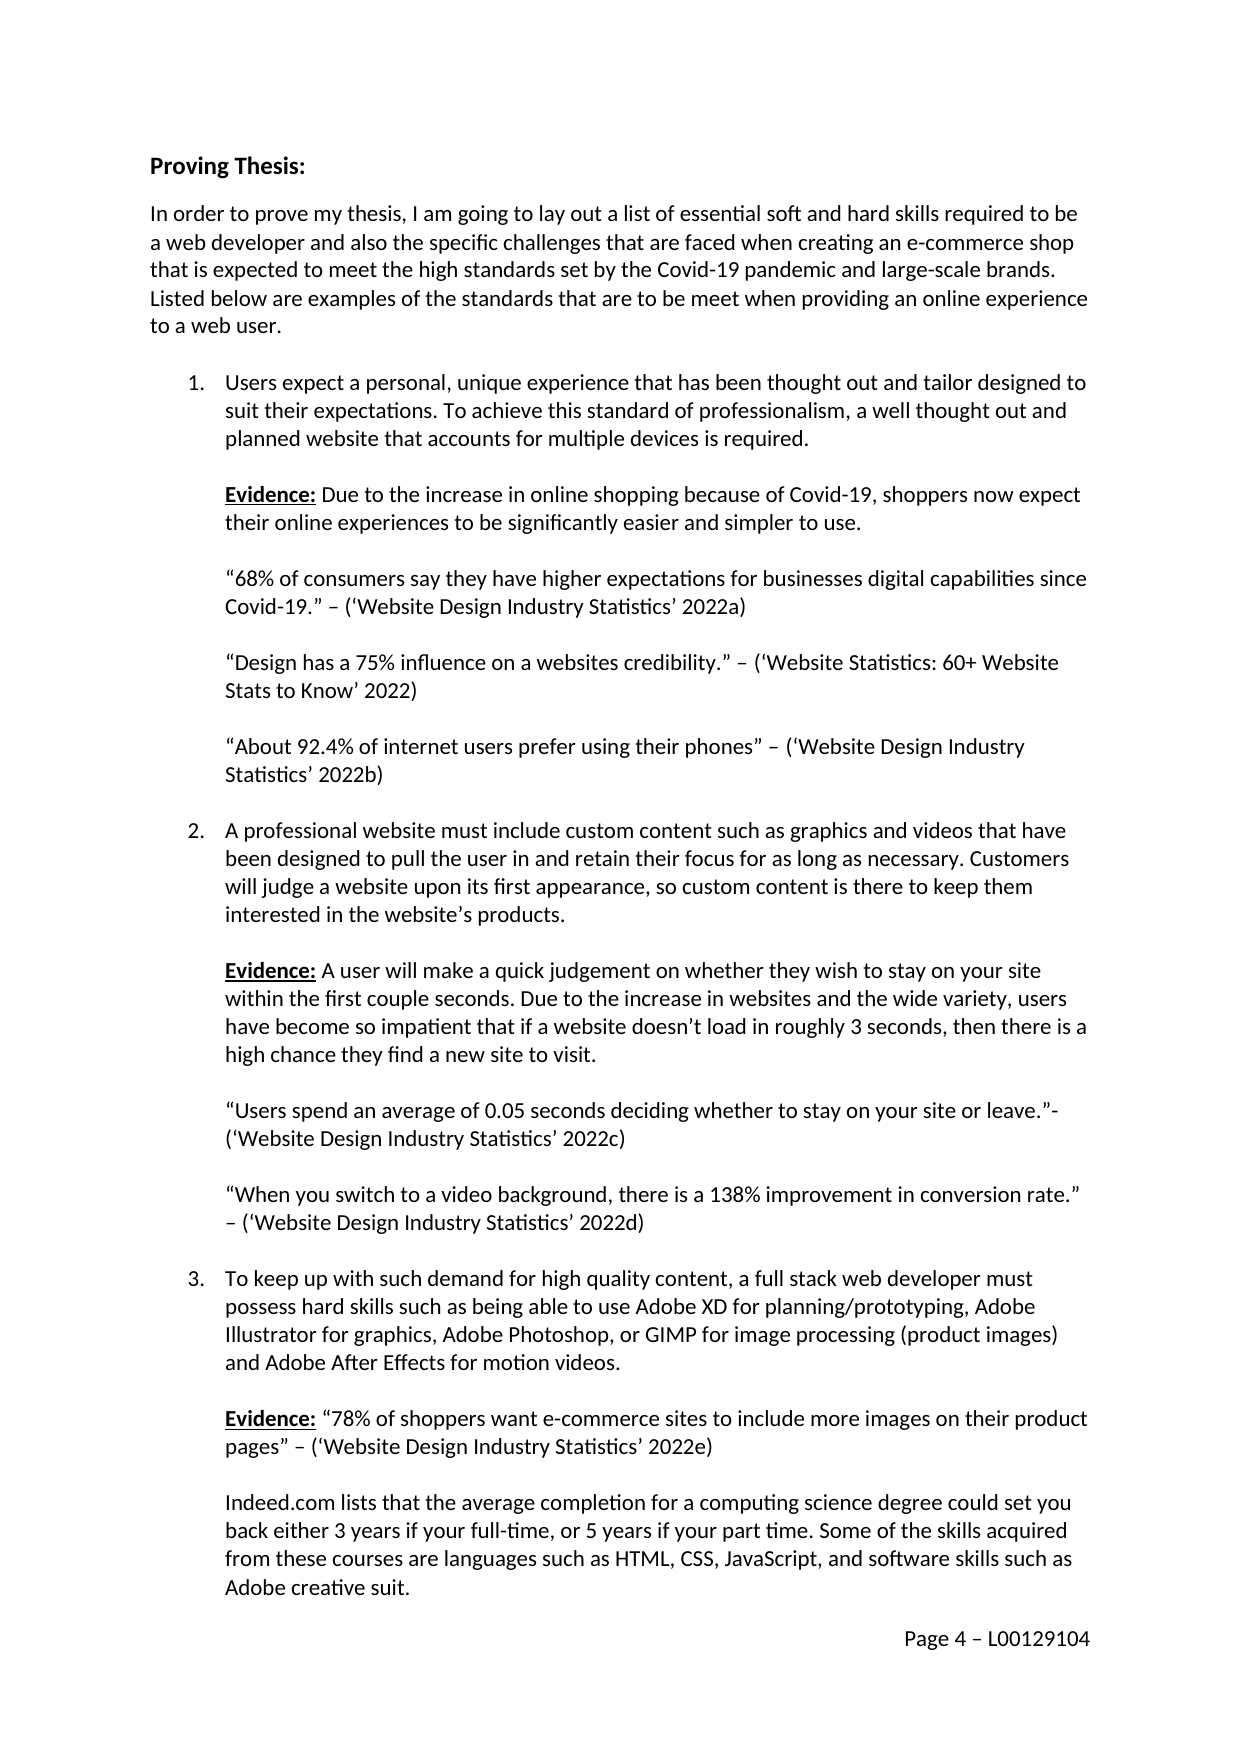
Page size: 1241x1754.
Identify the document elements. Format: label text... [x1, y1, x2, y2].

list To keep up with such demand for high quality content, a full stack web developer must possess hard skills such as being able to use Adobe XD for planning/prototyping, Adobe Illustrator for graphics, Adobe Photoshop, or GIMP for image processing (product images) and Adobe After Effects for motion videos. Evidence: “78% of shoppers want e-commerce sites to include more images on their product pages” – (‘Website Design Industry Statistics’ 2022e) Indeed.com lists that the average completion for a computing science degree could set you back either 3 years if your full-time, or 5 years if your part time. Some of the skills acquired from these courses are languages such as HTML, CSS, JavaScript, and software skills such as Adobe creative suit. [187, 1264, 1090, 1601]
list A professional website must include custom content such as graphics and videos that have been designed to pull the user in and retain their focus for as long as necessary. Customers will judge a website upon its first appearance, so custom content is there to keep them interested in the website’s products. Evidence: A user will make a quick judgement on whether they wish to stay on your site within the first couple seconds. Due to the increase in websites and the wide variety, users have become so impatient that if a website doesn’t load in roughly 3 seconds, then there is a high chance they find a new site to visit. “Users spend an average of 0.05 seconds deciding whether to stay on your site or leave.”- (‘Website Design Industry Statistics’ 2022c) “When you switch to a video background, there is a 138% improvement in conversion rate.” – (‘Website Design Industry Statistics’ 2022d) [187, 816, 1090, 1264]
text Proving Thesis: [150, 150, 1090, 181]
text In order to prove my thesis, I am going to lay out a list of essential soft and hard skills required to be a web developer and also the specific challenges that are faced when creating an e-commerce shop that is expected to meet the high standards set by the Covid-19 pandemic and large-scale brands. Listed below are examples of the standards that are to be meet when providing an online experience to a web user. [150, 199, 1090, 340]
list Users expect a personal, unique experience that has been thought out and tailor designed to suit their expectations. To achieve this standard of professionalism, a well thought out and planned website that accounts for multiple devices is required. Evidence: Due to the increase in online shopping because of Covid-19, shoppers now expect their online experiences to be significantly easier and simpler to use. “68% of consumers say they have higher expectations for businesses digital capabilities since Covid-19.” – (‘Website Design Industry Statistics’ 2022a) “Design has a 75% influence on a websites credibility.” – (‘Website Statistics: 60+ Website Stats to Know’ 2022) “About 92.4% of internet users prefer using their phones” – (‘Website Design Industry Statistics’ 2022b) [187, 368, 1090, 816]
